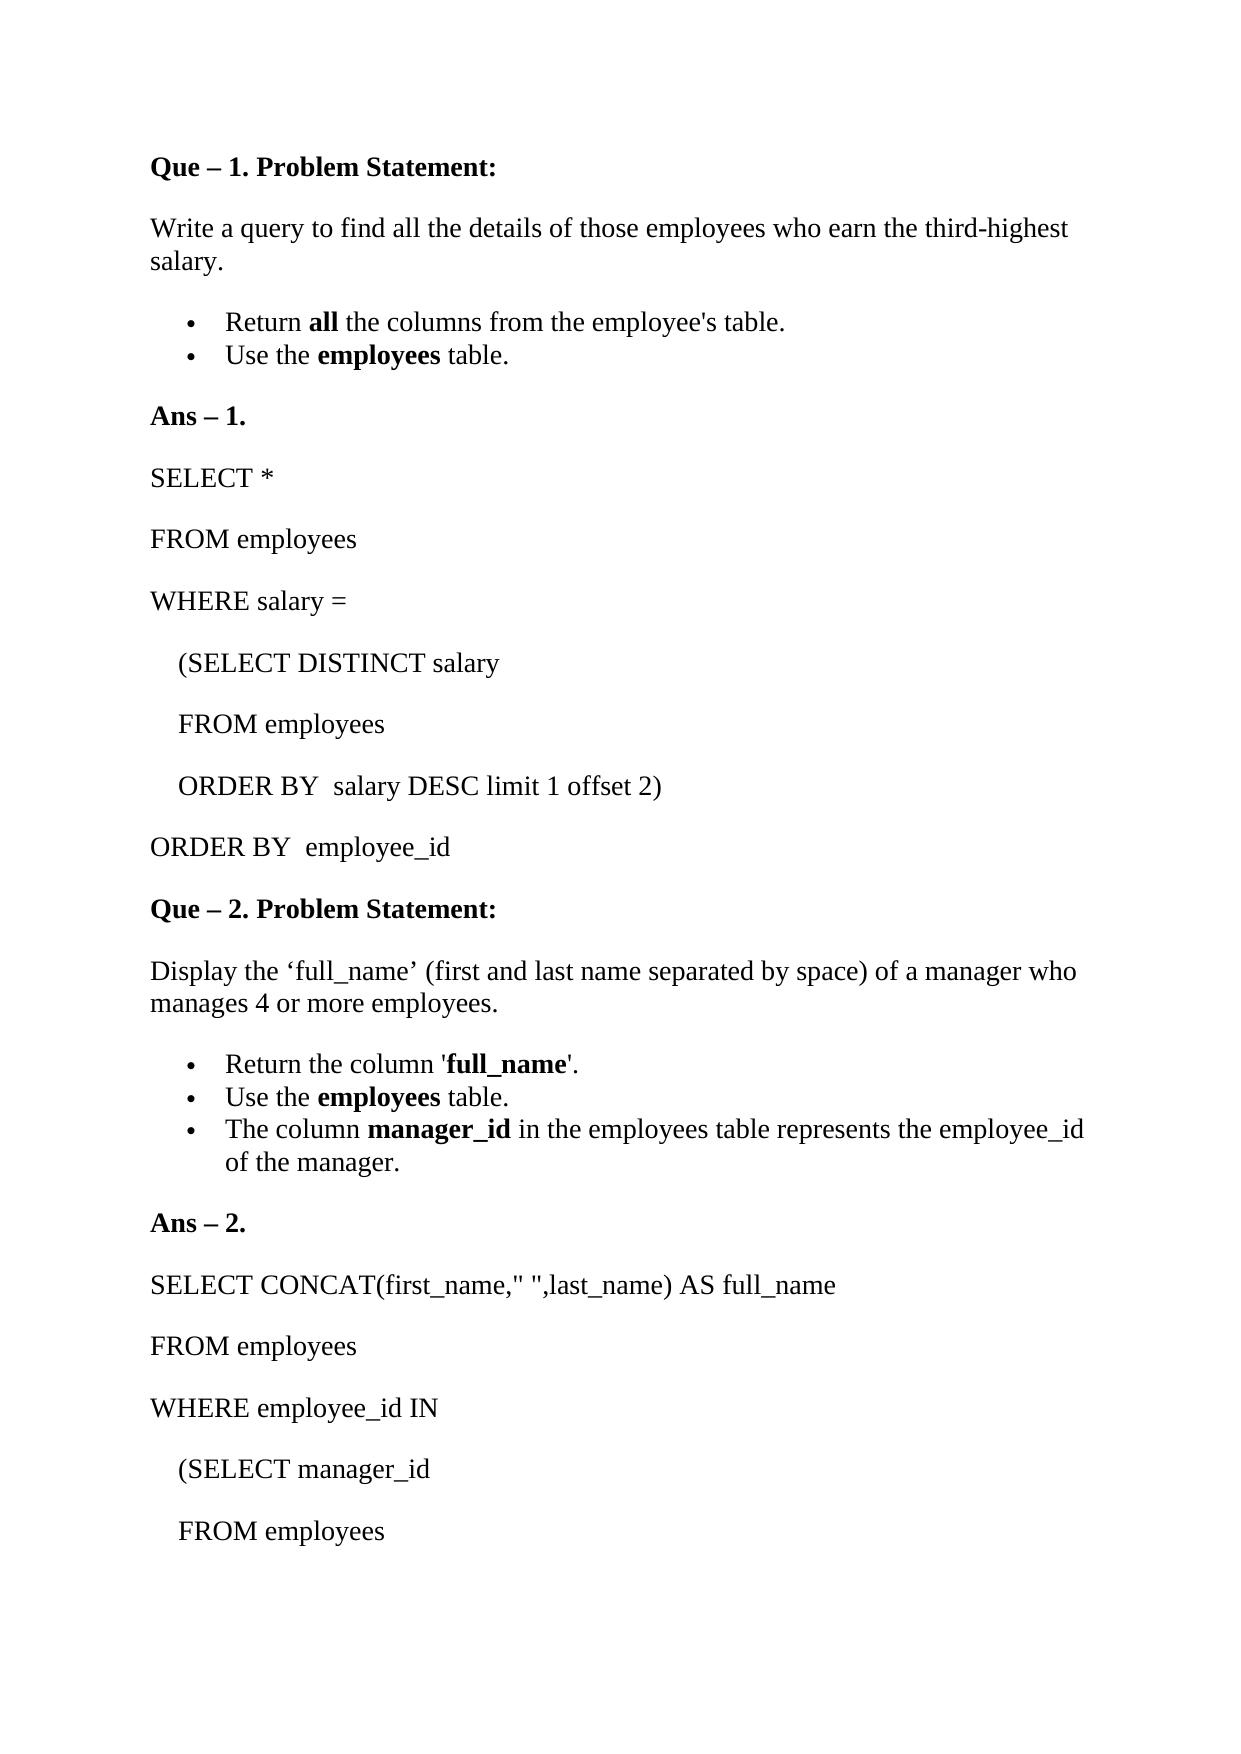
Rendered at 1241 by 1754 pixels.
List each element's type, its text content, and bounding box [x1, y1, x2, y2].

text (SELECT DISTINCT salary [150, 646, 1090, 678]
list Return the column 'full_name'. [187, 1047, 1090, 1080]
list Use the employees table. [187, 338, 1090, 370]
text FROM employees [150, 1514, 1090, 1546]
text WHERE salary = [150, 584, 1090, 617]
text ORDER BY salary DESC limit 1 offset 2) [150, 769, 1090, 801]
text Que – 2. Problem Statement: [150, 892, 1090, 924]
text Ans – 1. [150, 399, 1090, 432]
text SELECT * [150, 461, 1090, 493]
text Que – 1. Problem Statement: [150, 150, 1090, 182]
text FROM employees [150, 1329, 1090, 1362]
text Ans – 2. [150, 1206, 1090, 1239]
list Return all the columns from the employee's table. [187, 306, 1090, 338]
text Display the ‘full_name’ (first and last name separated by space) of a manager who manages 4 or more employees. [150, 953, 1090, 1018]
list Use the employees table. [187, 1080, 1090, 1112]
text ORDER BY employee_id [150, 830, 1090, 863]
text Write a query to find all the details of those employees who earn the third-highest salary. [150, 212, 1090, 276]
text FROM employees [150, 523, 1090, 555]
text SELECT CONCAT(first_name," ",last_name) AS full_name [150, 1268, 1090, 1300]
text WHERE employee_id IN [150, 1391, 1090, 1423]
list The column manager_id in the employees table represents the employee_id of the manager. [187, 1112, 1090, 1177]
text FROM employees [150, 707, 1090, 740]
text (SELECT manager_id [150, 1452, 1090, 1485]
